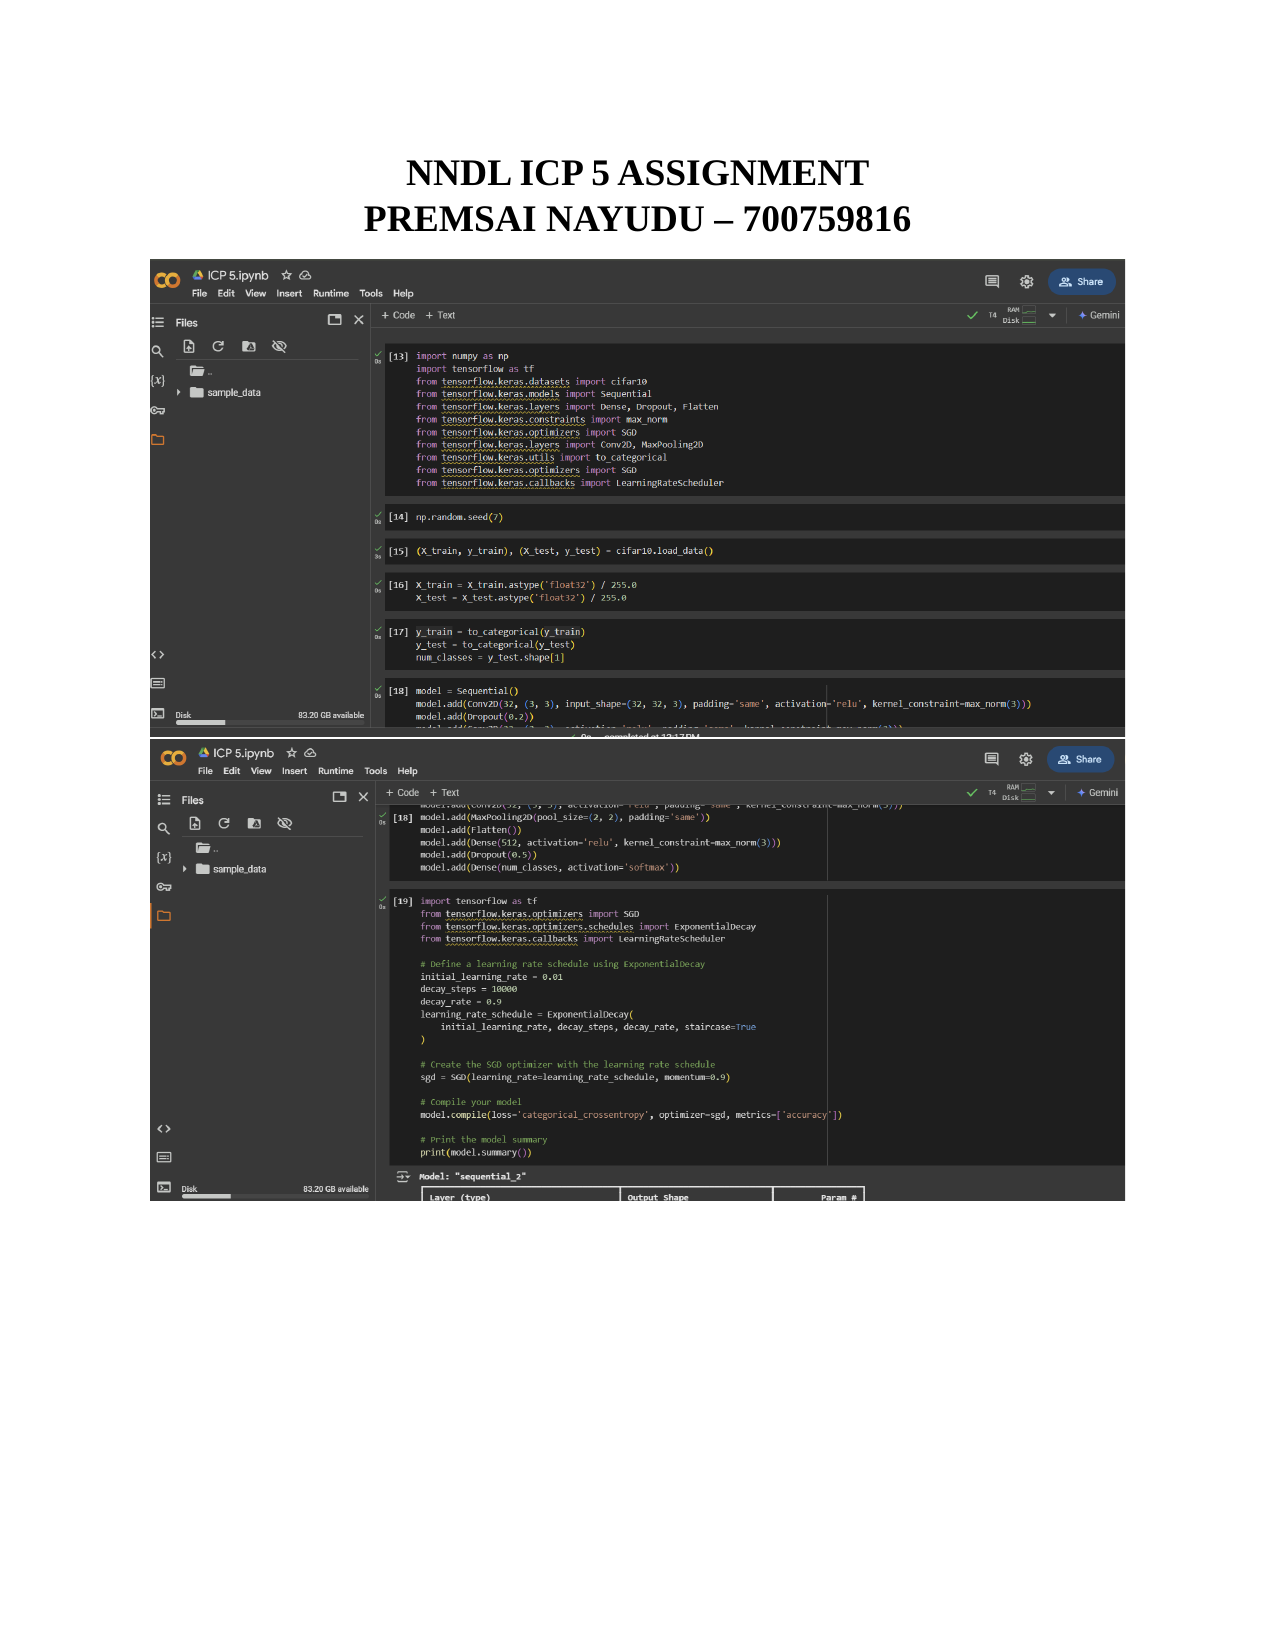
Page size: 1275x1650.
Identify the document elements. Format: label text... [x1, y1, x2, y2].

picture [150, 739, 1125, 1201]
picture [150, 259, 1125, 737]
text NNDL ICP 5 ASSIGNMENT PREMSAI NAYUDU – 700759816 [150, 150, 1125, 240]
